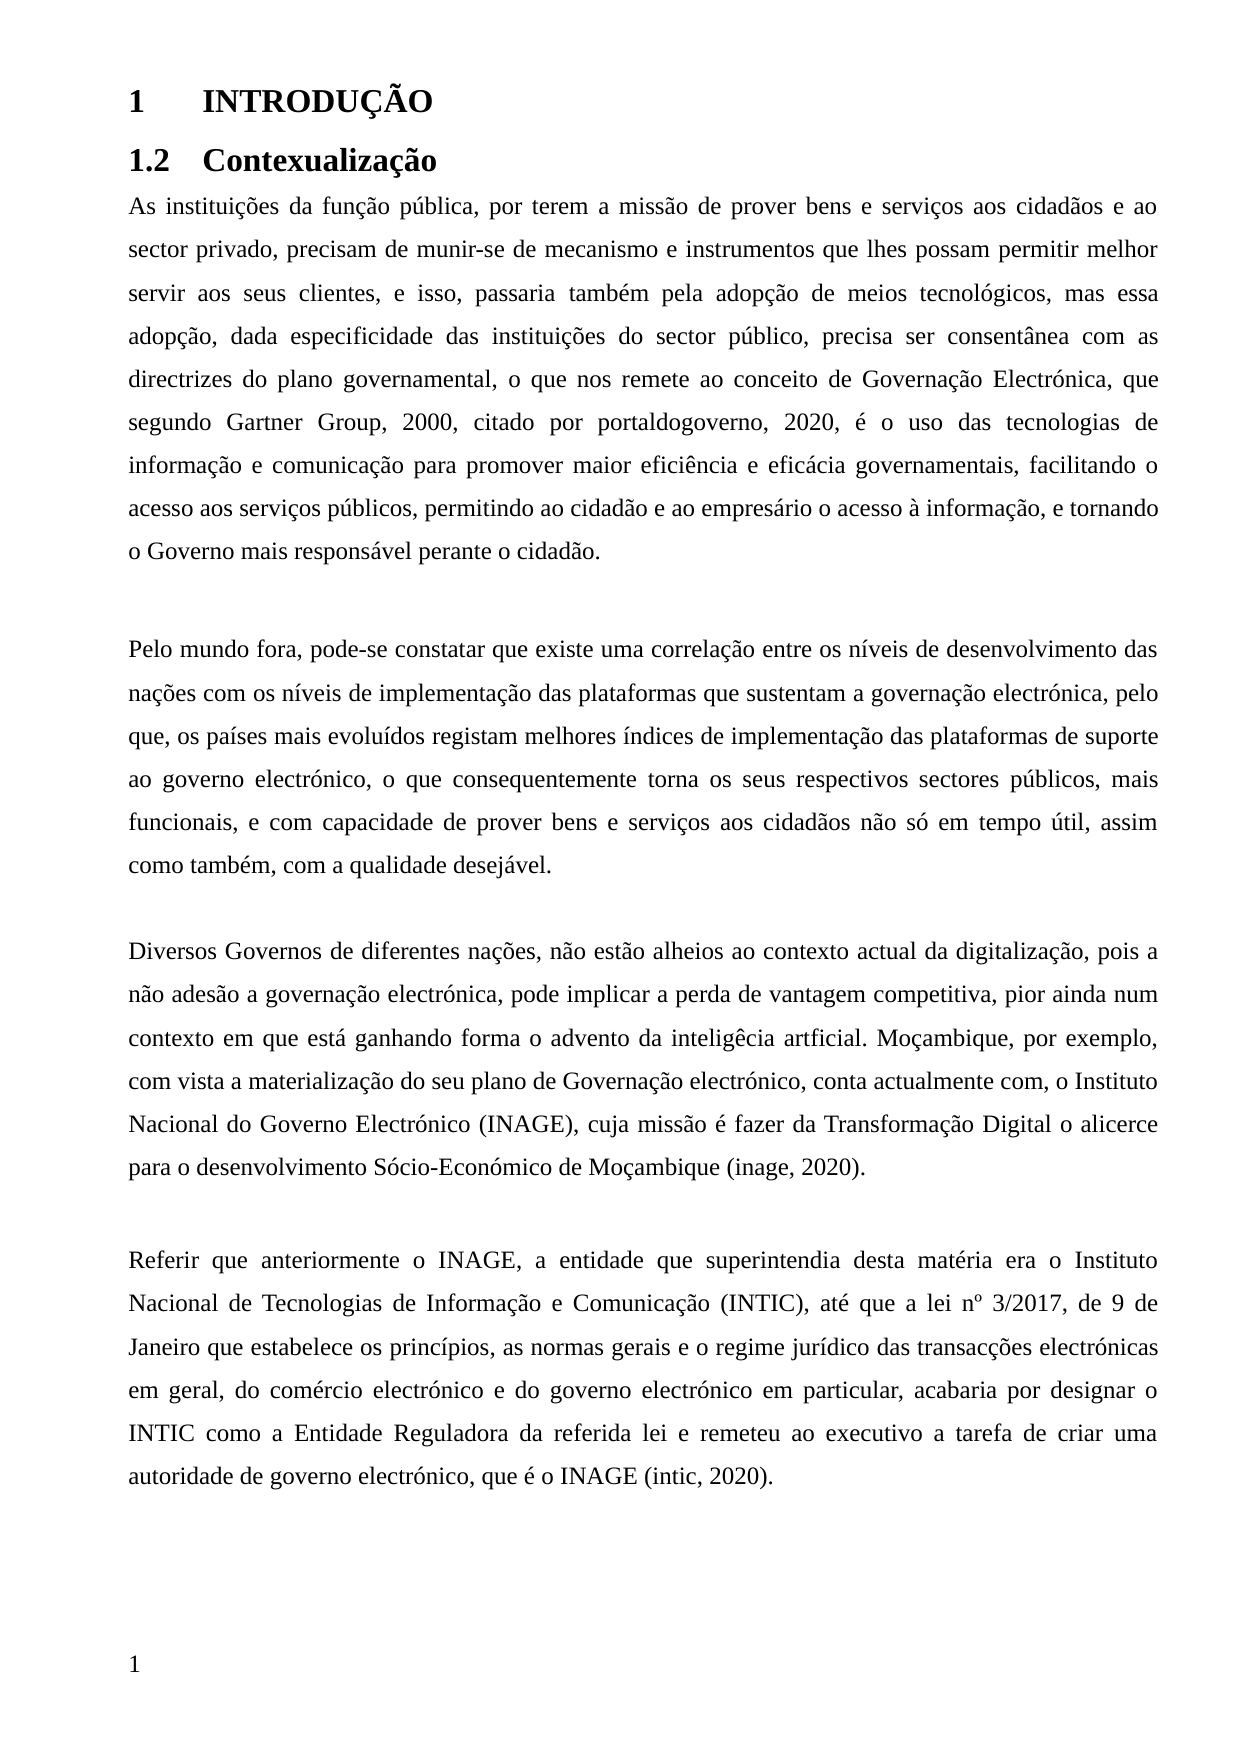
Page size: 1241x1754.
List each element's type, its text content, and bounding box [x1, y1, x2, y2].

text Referir que anteriormente o INAGE, a entidade que superintendia desta matéria era o Instituto Nacional de Tecnologias de Informação e Comunicação (INTIC), até que a lei nº 3/2017, de 9 de Janeiro que estabelece os princípios, as normas gerais e o regime jurídico das transacções electrónicas em geral, do comércio electrónico e do governo electrónico em particular, acabaria por designar o INTIC como a Entidade Reguladora da referida lei e remeteu ao executivo a tarefa de criar uma autoridade de governo electrónico, que é o INAGE (intic, 2020). [128, 1245, 1159, 1490]
subtitle INTRODUÇÃO [128, 81, 1159, 120]
text As instituições da função pública, por terem a missão de prover bens e serviços aos cidadãos e ao sector privado, precisam de munir-se de mecanismo e instrumentos que lhes possam permitir melhor servir aos seus clientes, e isso, passaria também pela adopção de meios tecnológicos, mas essa adopção, dada especificidade das instituições do sector público, precisa ser consentânea com as directrizes do plano governamental, o que nos remete ao conceito de Governação Electrónica, que segundo Gartner Group, 2000, citado por portaldogoverno, 2020, é o uso das tecnologias de informação e comunicação para promover maior eficiência e eficácia governamentais, facilitando o acesso aos serviços públicos, permitindo ao cidadão e ao empresário o acesso à informação, e tornando o Governo mais responsável perante o cidadão. [128, 191, 1159, 565]
subtitle Contexualização [128, 141, 1159, 179]
text Pelo mundo fora, pode-se constatar que existe uma correlação entre os níveis de desenvolvimento das nações com os níveis de implementação das plataformas que sustentam a governação electrónica, pelo que, os países mais evoluídos registam melhores índices de implementação das plataformas de suporte ao governo electrónico, o que consequentemente torna os seus respectivos sectores públicos, mais funcionais, e com capacidade de prover bens e serviços aos cidadãos não só em tempo útil, assim como também, com a qualidade desejável. [128, 634, 1159, 879]
text Diversos Governos de diferentes nações, não estão alheios ao contexto actual da digitalização, pois a não adesão a governação electrónica, pode implicar a perda de vantagem competitiva, pior ainda num contexto em que está ganhando forma o advento da inteligêcia artficial. Moçambique, por exemplo, com vista a materialização do seu plano de Governação electrónico, conta actualmente com, o Instituto Nacional do Governo Electrónico (INAGE), cuja missão é fazer da Transformação Digital o alicerce para o desenvolvimento Sócio-Económico de Moçambique (inage, 2020). [128, 936, 1159, 1181]
